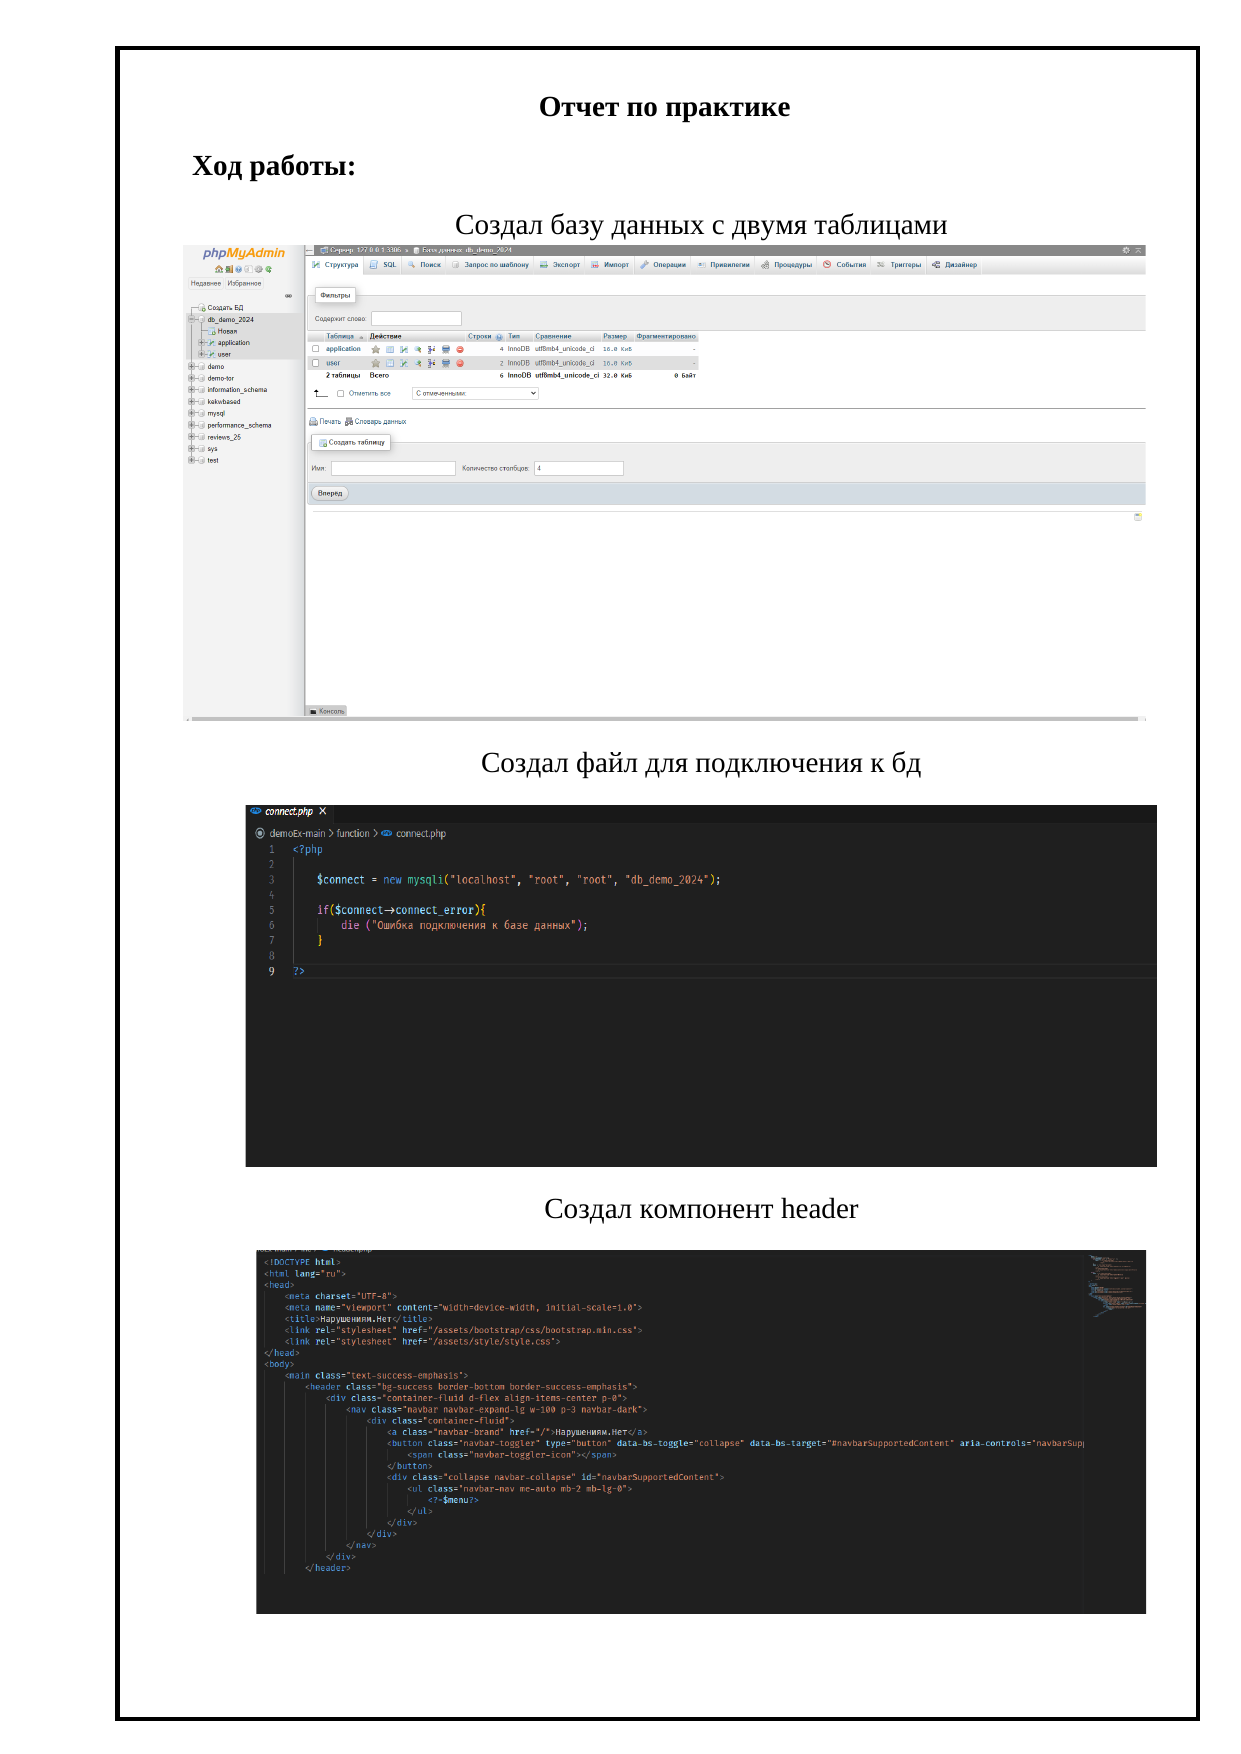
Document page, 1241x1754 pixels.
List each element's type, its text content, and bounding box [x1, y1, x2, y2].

text Создал файл для подключения к бд [118, 746, 1211, 779]
text Отчет по практике [118, 89, 1211, 122]
text Создал компонент header [118, 1191, 1211, 1225]
text Ход работы: [118, 148, 1211, 182]
picture [183, 245, 1146, 721]
picture [256, 1250, 1147, 1614]
picture [245, 805, 1157, 1167]
